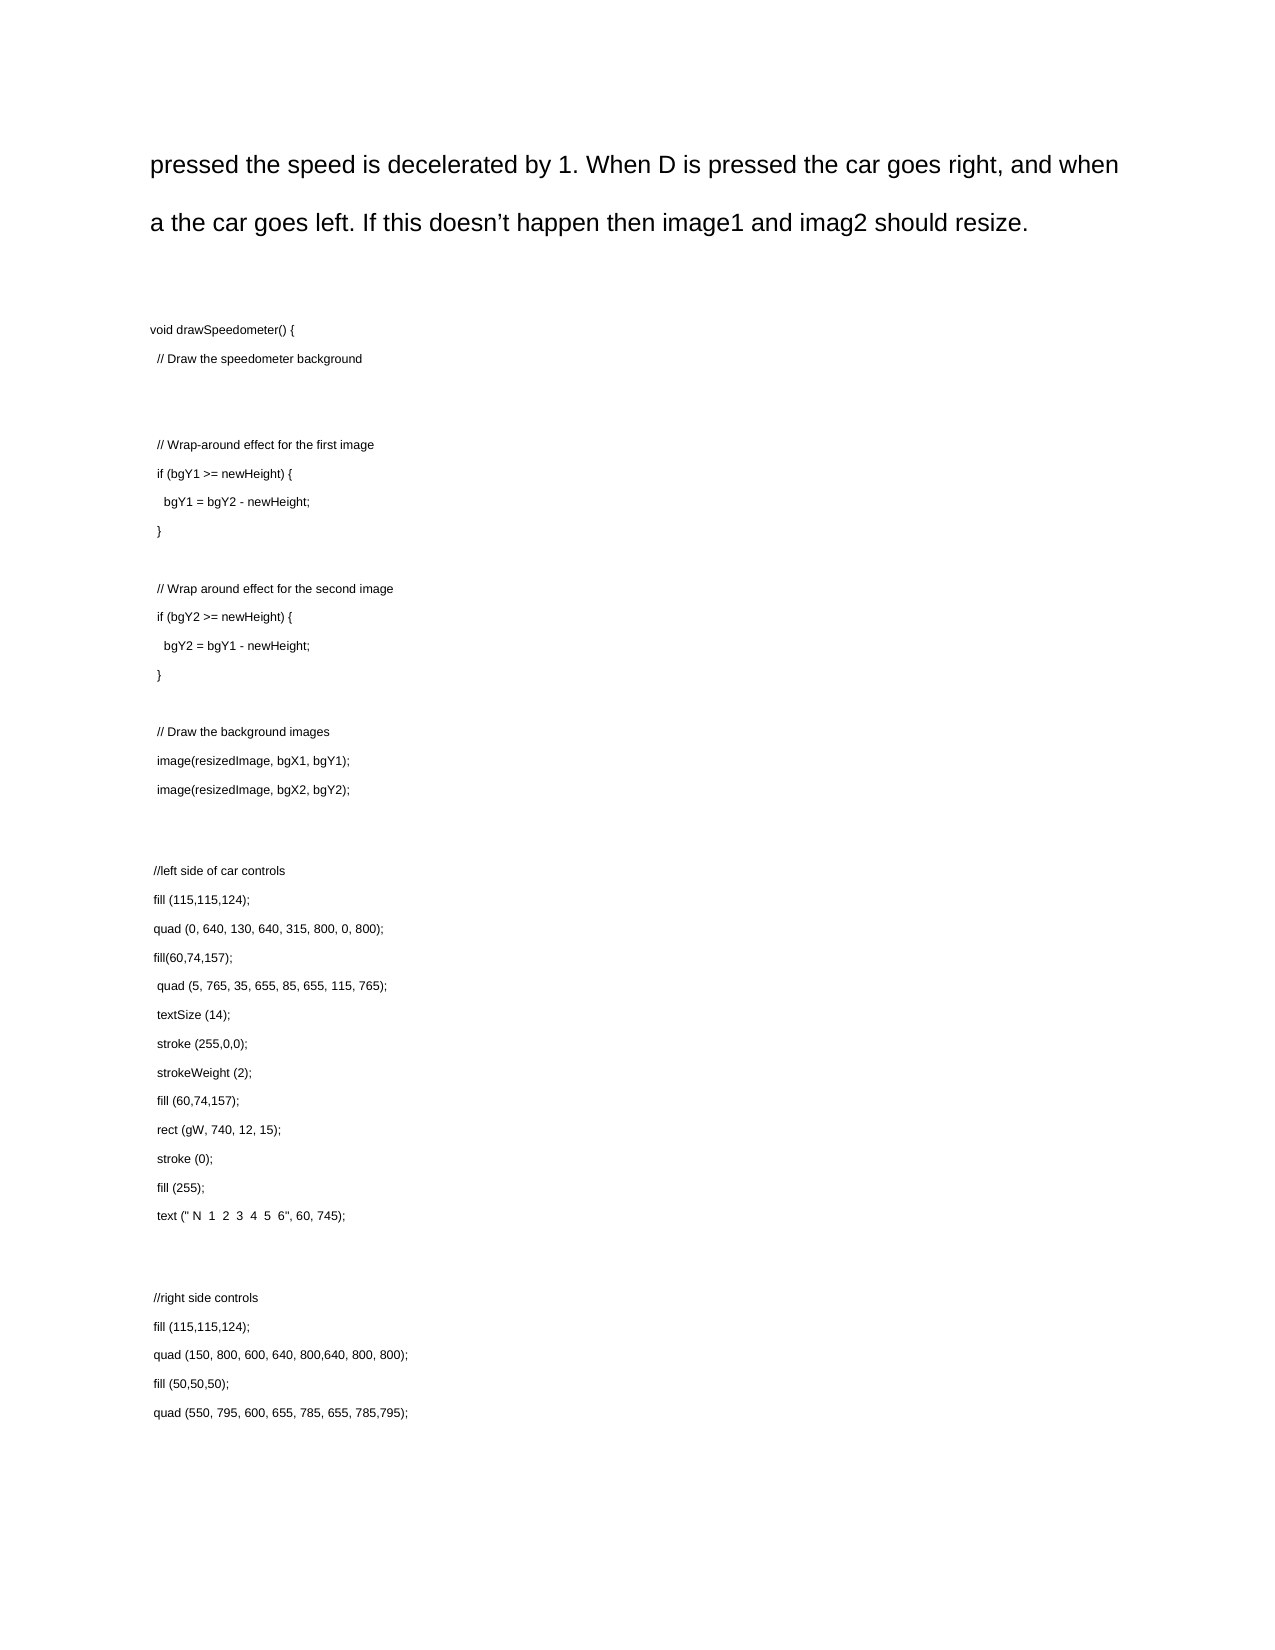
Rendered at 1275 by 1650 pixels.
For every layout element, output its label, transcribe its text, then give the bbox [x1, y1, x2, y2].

text bgY1 = bgY2 - newHeight; [150, 495, 1125, 509]
text //right side controls [150, 1290, 1125, 1305]
text stroke (255,0,0); [150, 1036, 1125, 1051]
text quad (550, 795, 600, 655, 785, 655, 785,795); [150, 1405, 1125, 1420]
text fill (50,50,50); [150, 1377, 1125, 1391]
text if (bgY1 >= newHeight) { [150, 466, 1125, 481]
text fill (255); [150, 1180, 1125, 1194]
text textSize (14); [150, 1008, 1125, 1022]
text quad (0, 640, 130, 640, 315, 800, 0, 800); [150, 921, 1125, 936]
text // Draw the speedometer background [150, 351, 1125, 366]
text quad (5, 765, 35, 655, 85, 655, 115, 765); [150, 979, 1125, 993]
text } [150, 667, 1125, 682]
text stroke (0); [150, 1151, 1125, 1166]
text text (" N 1 2 3 4 5 6", 60, 745); [150, 1209, 1125, 1223]
text fill (60,74,157); [150, 1094, 1125, 1108]
text void drawSpeedometer() { [150, 322, 1125, 337]
text if (bgY2 >= newHeight) { [150, 610, 1125, 624]
text image(resizedImage, bgX1, bgY1); [150, 754, 1125, 768]
text // Wrap-around effect for the first image [150, 437, 1125, 452]
text rect (gW, 740, 12, 15); [150, 1123, 1125, 1137]
text // Draw the background images [150, 725, 1125, 739]
text // Wrap around effect for the second image [150, 581, 1125, 596]
text //left side of car controls [150, 864, 1125, 878]
text image(resizedImage, bgX2, bgY2); [150, 782, 1125, 797]
text quad (150, 800, 600, 640, 800,640, 800, 800); [150, 1348, 1125, 1362]
text fill (115,115,124); [150, 1319, 1125, 1333]
text strokeWeight (2); [150, 1065, 1125, 1079]
text fill(60,74,157); [150, 950, 1125, 964]
text } [150, 524, 1125, 538]
text bgY2 = bgY1 - newHeight; [150, 639, 1125, 653]
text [150, 150, 1125, 236]
text fill (115,115,124); [150, 893, 1125, 907]
